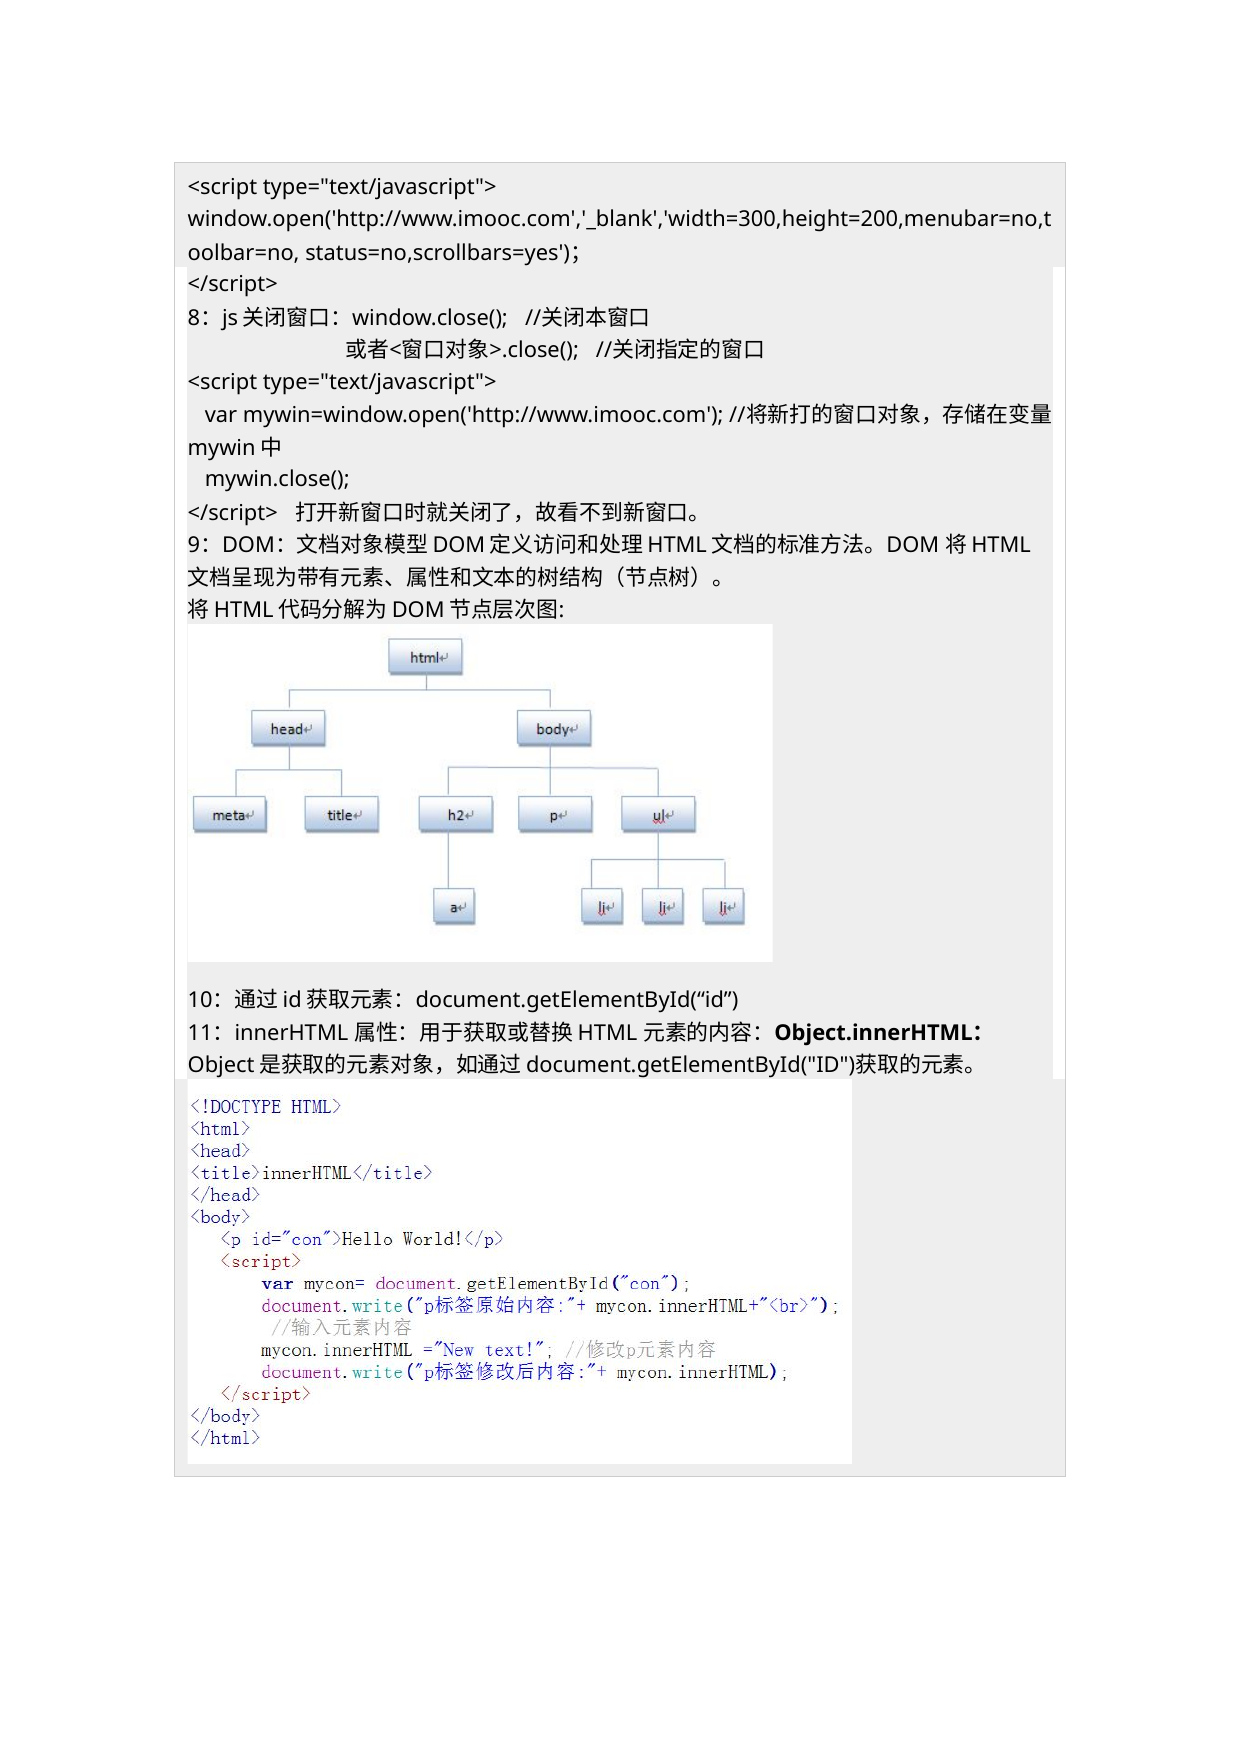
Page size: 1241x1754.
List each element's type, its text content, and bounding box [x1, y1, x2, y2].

text 将HTML代码分解为DOM节点层次图: [187, 592, 1053, 624]
text </script> 打开新窗口时就关闭了，故看不到新窗口。 [187, 494, 1053, 527]
picture [187, 1079, 852, 1464]
text mywin.close(); [187, 462, 1053, 494]
text 9：DOM：文档对象模型DOM定义访问和处理HTML文档的标准方法。DOM 将HTML文档呈现为带有元素、属性和文本的树结构（节点树）。 [187, 527, 1053, 592]
text var mywin=window.open('http://www.imooc.com'); //将新打的窗口对象，存储在变量mywin中 [187, 397, 1053, 462]
text 10：通过id获取元素：document.getElementById(“id”) [187, 982, 1053, 1014]
text <script type="text/javascript"> window.open('http://www.imooc.com','_blank','width=300,height=200,menubar=no,toolbar=no, status=no,scrollbars=yes')； [175, 163, 1065, 267]
text 11：innerHTML 属性：用于获取或替换 HTML 元素的内容：Object.innerHTML：Object是获取的元素对象，如通过document.getElementById("ID")获取的元素。 [187, 1014, 1053, 1072]
text 8：js关闭窗口：window.close(); //关闭本窗口 [187, 299, 1053, 332]
text 或者<窗口对象>.close(); //关闭指定的窗口 [187, 332, 1053, 364]
picture [187, 624, 773, 962]
text <script type="text/javascript"> [187, 364, 1053, 397]
text </script> [187, 267, 1053, 299]
